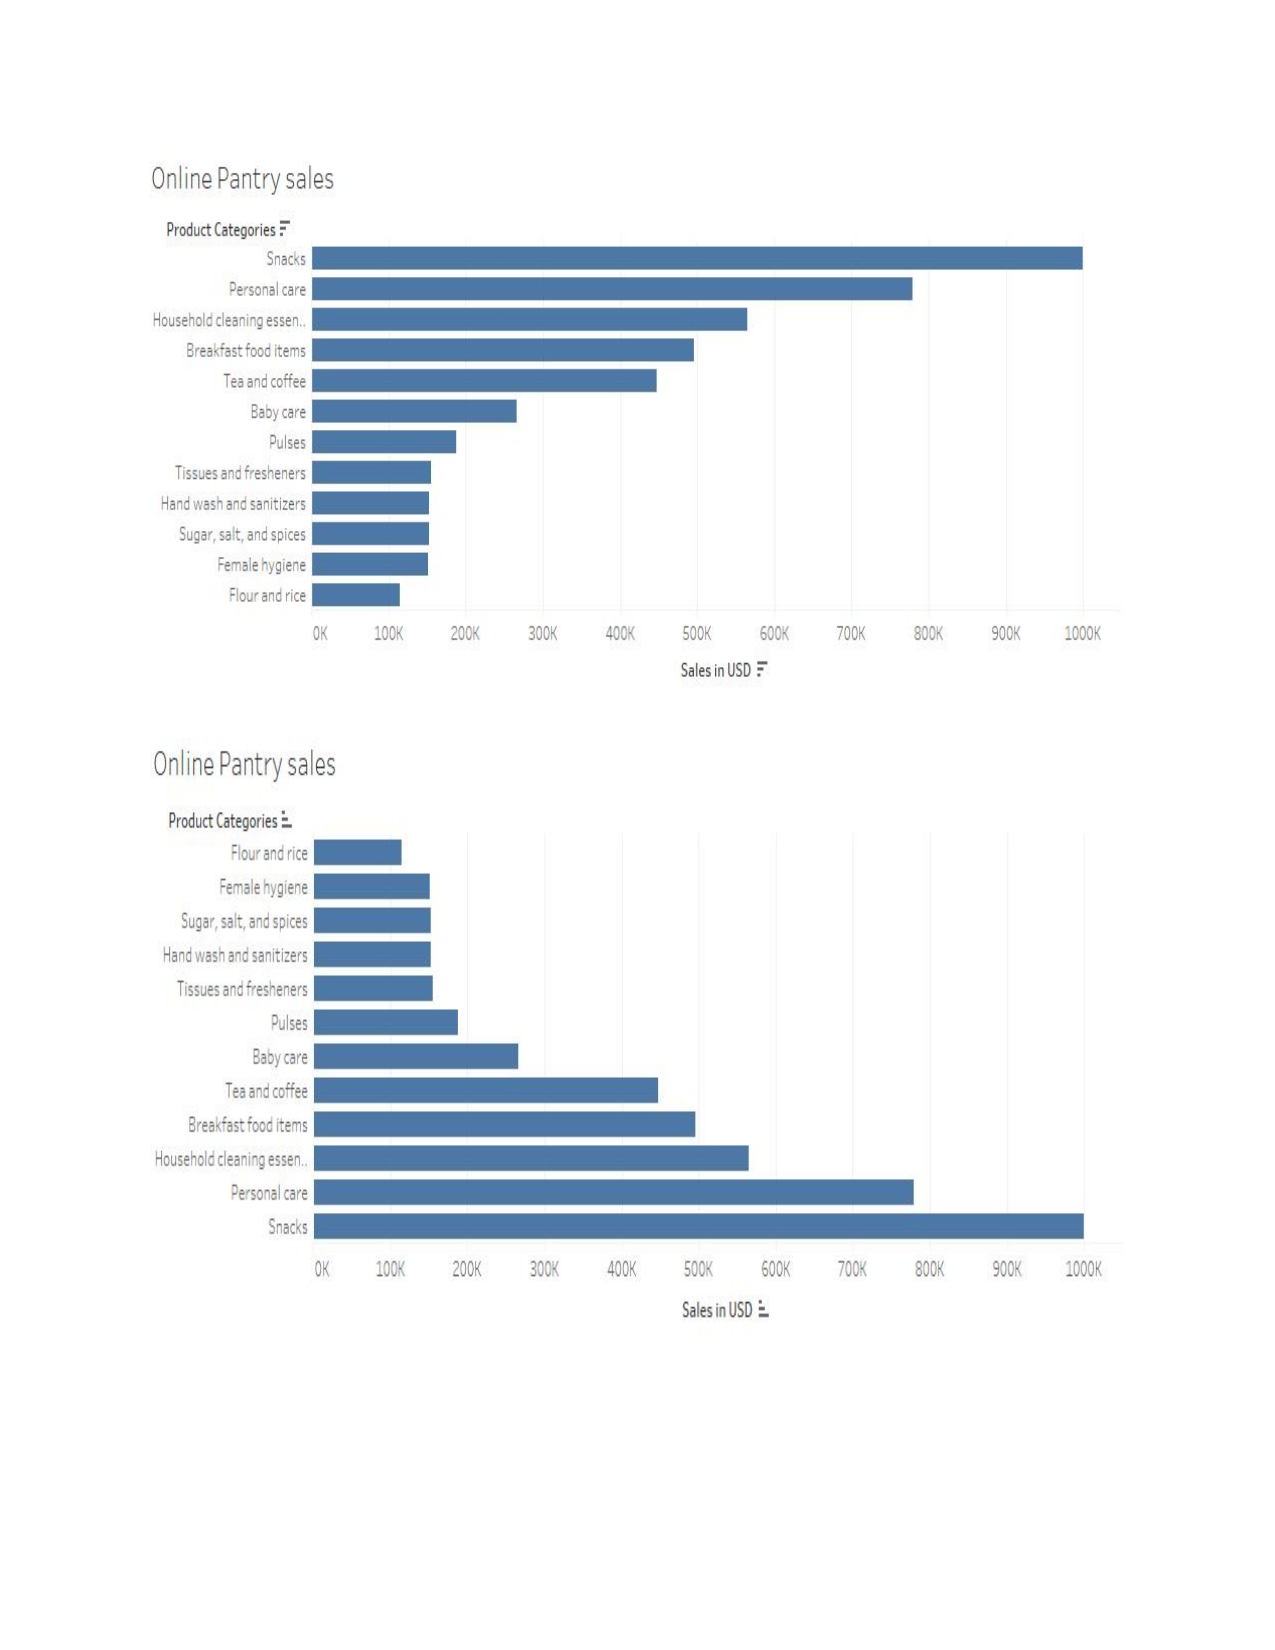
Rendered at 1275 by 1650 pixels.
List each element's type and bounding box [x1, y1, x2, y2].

picture [150, 738, 1125, 1348]
picture [150, 150, 1125, 735]
